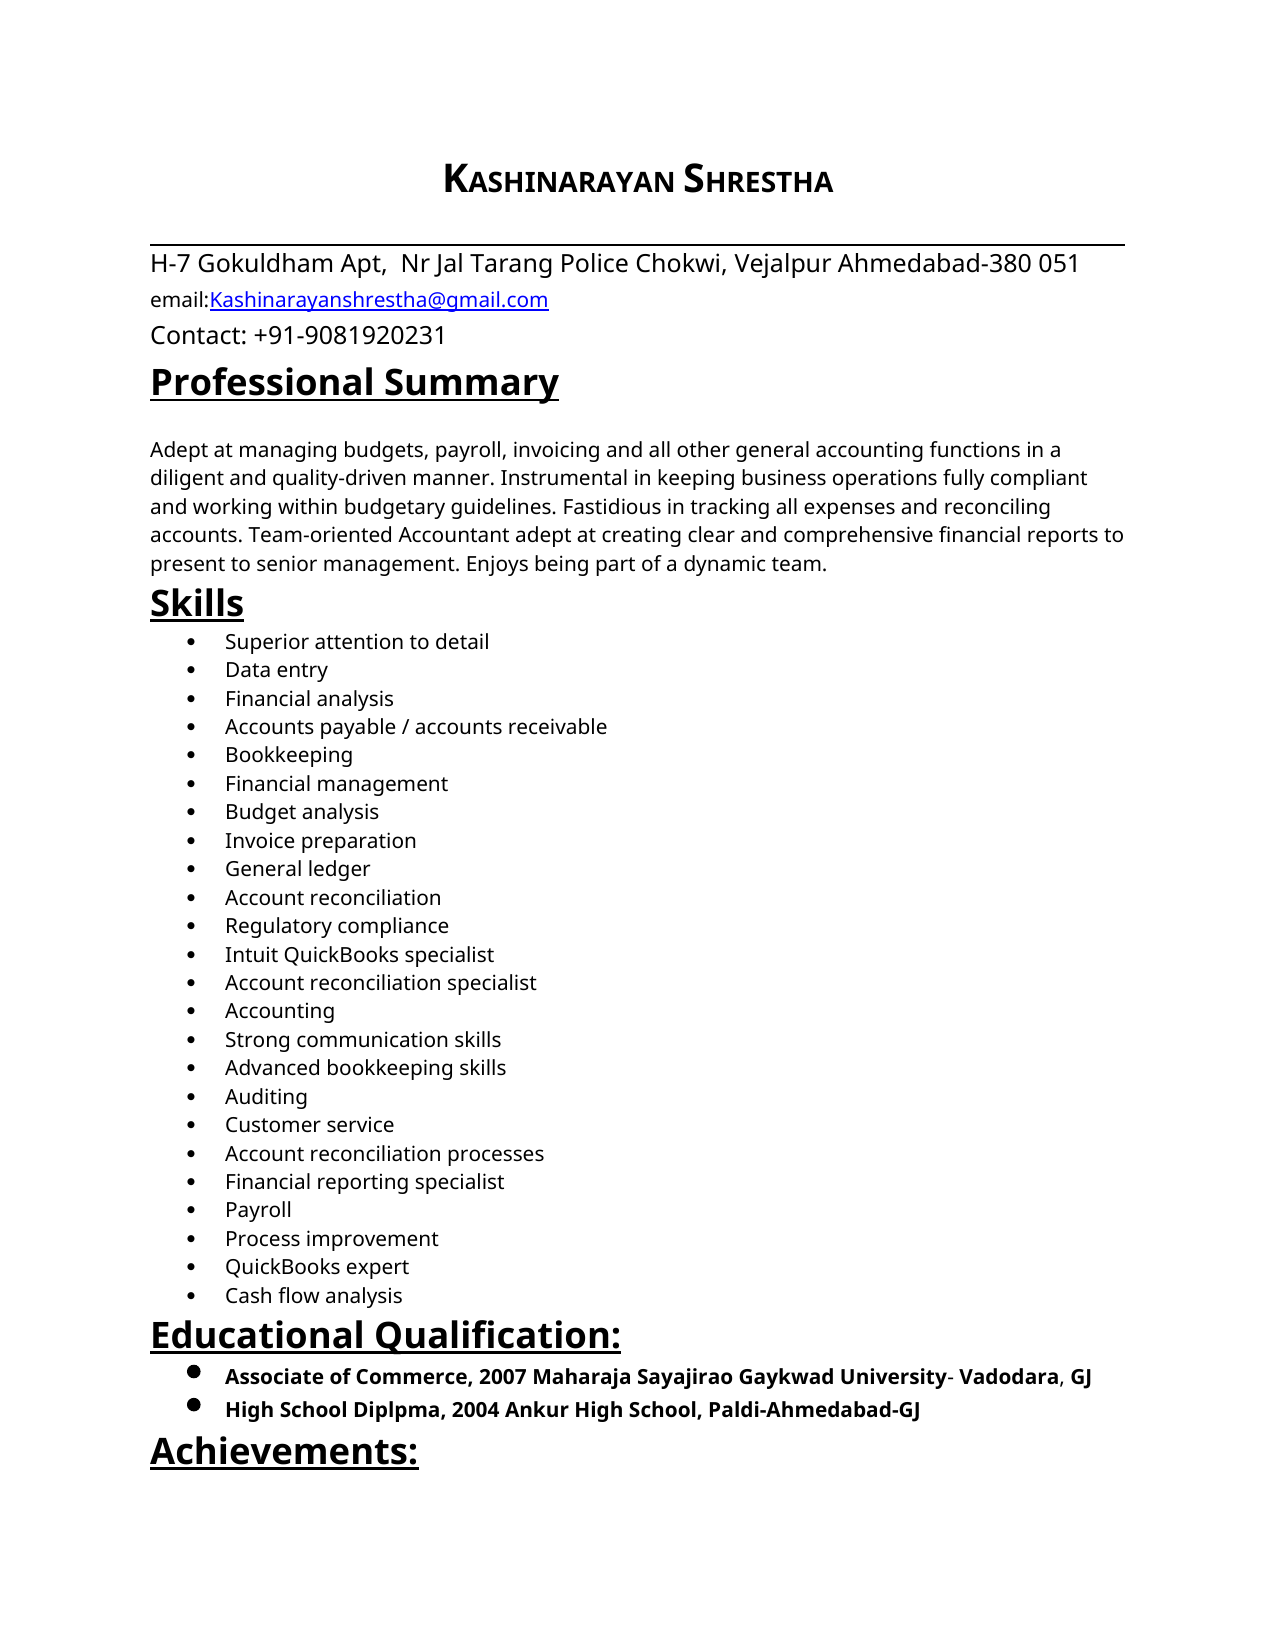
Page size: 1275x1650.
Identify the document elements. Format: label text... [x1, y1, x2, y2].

list Associate of Commerce, 2007 Maharaja Sayajirao Gaykwad University- Vadodara, GJ [187, 1359, 1125, 1392]
text KASHINARAYAN SHRESTHA [150, 150, 1125, 204]
list Strong communication skills [187, 1025, 1125, 1053]
text Contact: +91-9081920231 [150, 318, 1125, 352]
list Accounting [187, 997, 1125, 1025]
list Process improvement [187, 1224, 1125, 1252]
list QuickBooks expert [187, 1252, 1125, 1281]
list Account reconciliation specialist [187, 968, 1125, 997]
list Invoice preparation [187, 826, 1125, 854]
text email:Kashinarayanshrestha@gmail.com [150, 285, 1125, 313]
text H-7 Gokuldham Apt, Nr Jal Tarang Police Chokwi, Vejalpur Ahmedabad-380 051 [150, 246, 1125, 280]
list High School Diplpma, 2004 Ankur High School, Paldi-Ahmedabad-GJ [187, 1392, 1125, 1425]
text Achievements: [150, 1425, 1125, 1475]
list Superior attention to detail [187, 627, 1125, 655]
text Skills [150, 577, 1125, 627]
list Budget analysis [187, 797, 1125, 826]
list Auditing [187, 1082, 1125, 1110]
list Financial reporting specialist [187, 1167, 1125, 1196]
list Customer service [187, 1110, 1125, 1139]
list Financial analysis [187, 684, 1125, 712]
list Bookkeeping [187, 741, 1125, 769]
list Intuit QuickBooks specialist [187, 940, 1125, 968]
text Adept at managing budgets, payroll, invoicing and all other general accounting functions in a diligent and quality-driven manner. Instrumental in keeping business operations fully compliant and working within budgetary guidelines. Fastidious in tracking all expenses and reconciling accounts. Team-oriented Accountant adept at creating clear and comprehensive financial reports to present to senior management. Enjoys being part of a dynamic team. [150, 435, 1125, 577]
list Data entry [187, 655, 1125, 684]
text Professional Summary [150, 357, 1125, 407]
list Financial management [187, 769, 1125, 797]
list Cash flow analysis [187, 1281, 1125, 1309]
list Account reconciliation processes [187, 1139, 1125, 1167]
list Payroll [187, 1196, 1125, 1224]
list Accounts payable / accounts receivable [187, 712, 1125, 741]
list General ledger [187, 854, 1125, 883]
list Advanced bookkeeping skills [187, 1053, 1125, 1082]
list Regulatory compliance [187, 911, 1125, 940]
list Account reconciliation [187, 883, 1125, 911]
text Educational Qualification: [150, 1309, 1125, 1359]
